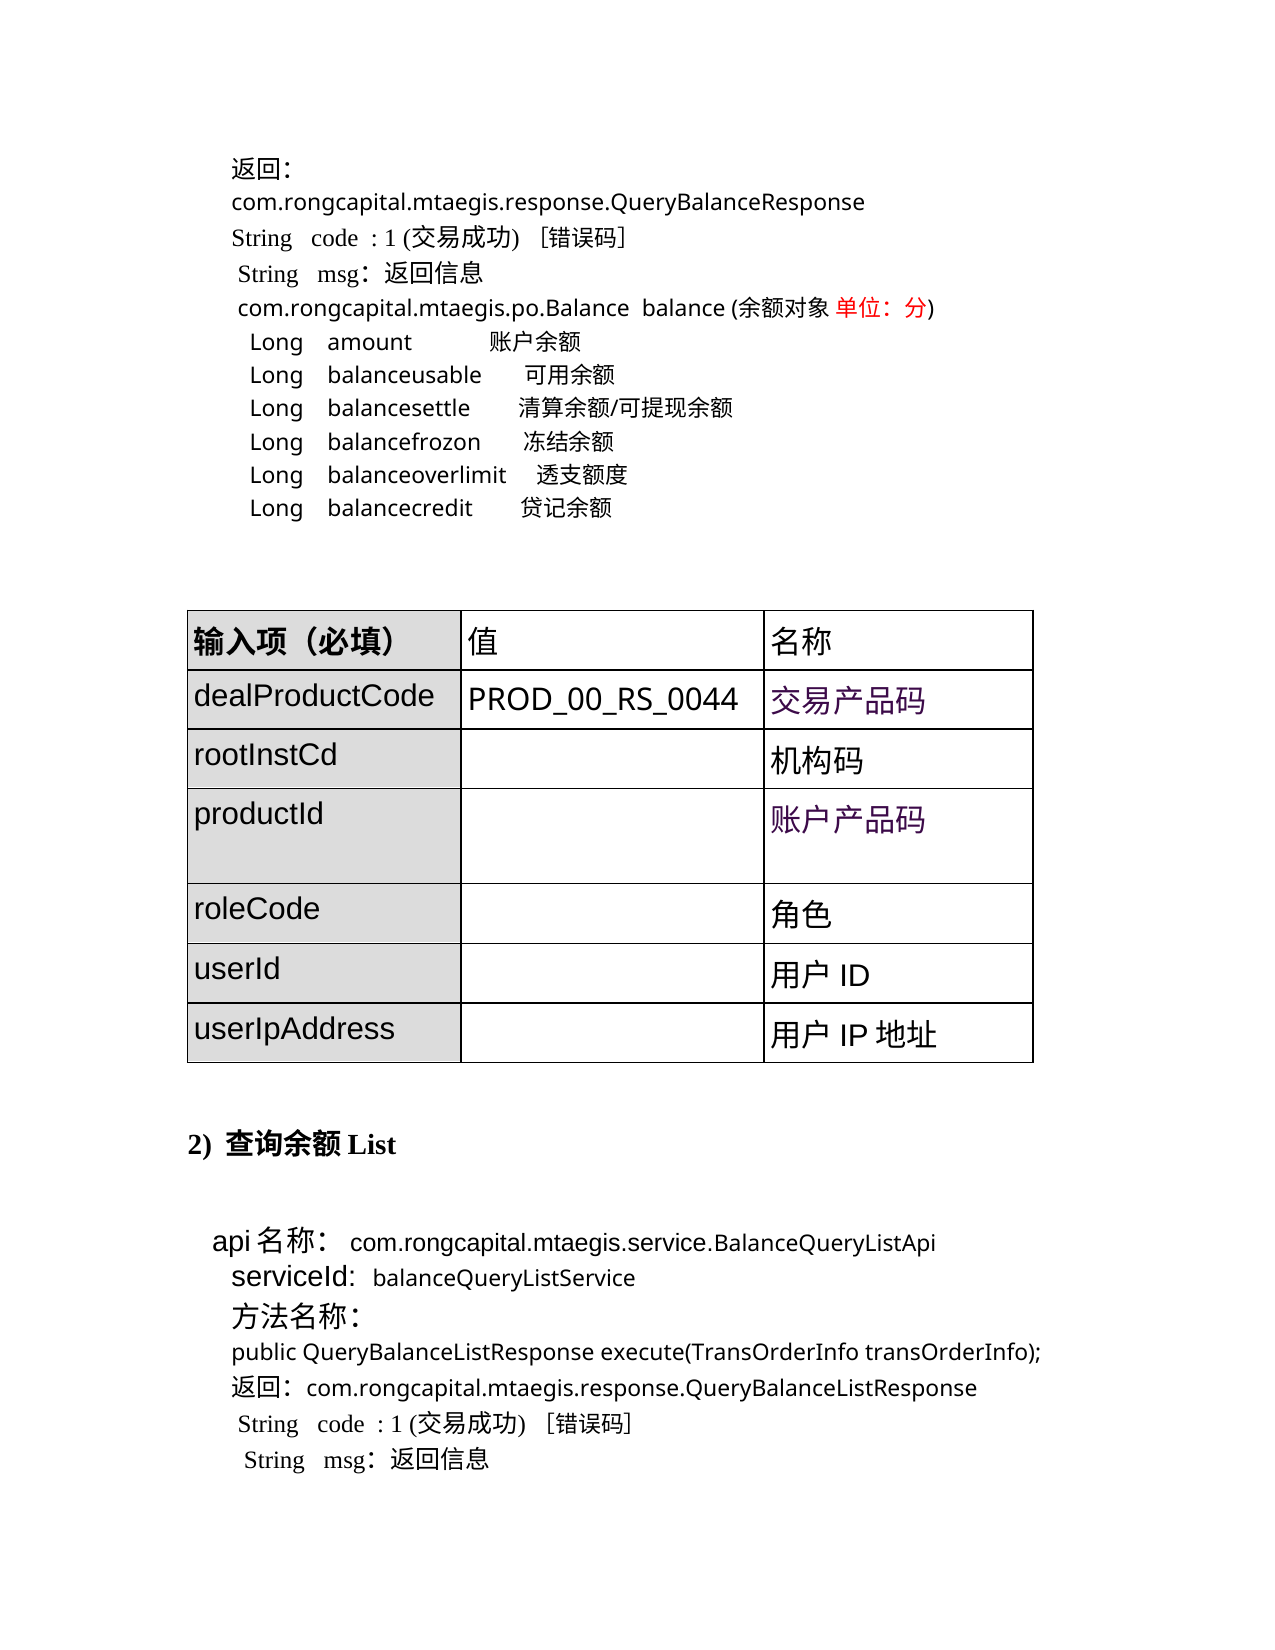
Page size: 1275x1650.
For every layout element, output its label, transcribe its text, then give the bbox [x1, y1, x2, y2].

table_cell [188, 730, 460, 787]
text Long balancefrozon 冻结余额 [187, 423, 1087, 457]
list public QueryBalanceListResponse execute(TransOrderInfo transOrderInfo); [231, 1336, 1087, 1367]
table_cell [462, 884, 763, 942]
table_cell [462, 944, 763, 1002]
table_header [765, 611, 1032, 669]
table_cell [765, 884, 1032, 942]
text Long balancecredit 贷记余额 [187, 490, 1087, 523]
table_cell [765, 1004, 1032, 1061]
subtitle 查询余额List [187, 1121, 1087, 1163]
list 返回：com.rongcapital.mtaegis.response.QueryBalanceListResponse [231, 1367, 1087, 1403]
text Long amount 账户余额 [187, 323, 1087, 357]
text com.rongcapital.mtaegis.po.Balance balance (余额对象 单位：分) [187, 290, 1087, 323]
list String code : 1 (交易成功) ［错误码］ [231, 217, 1087, 254]
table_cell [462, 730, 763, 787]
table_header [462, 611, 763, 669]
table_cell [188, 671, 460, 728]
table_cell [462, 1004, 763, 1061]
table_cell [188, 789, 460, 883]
text Long balanceusable 可用余额 [187, 357, 1087, 390]
list String code : 1 (交易成功) ［错误码］ [231, 1403, 1087, 1439]
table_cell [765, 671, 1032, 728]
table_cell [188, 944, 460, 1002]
list com.rongcapital.mtaegis.response.QueryBalanceResponse [231, 186, 1087, 217]
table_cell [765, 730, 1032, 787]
text Long balancesettle 清算余额/可提现余额 [187, 390, 1087, 423]
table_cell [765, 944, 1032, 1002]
text String msg：返回信息 [187, 1439, 1087, 1476]
list 返回： [231, 150, 1087, 186]
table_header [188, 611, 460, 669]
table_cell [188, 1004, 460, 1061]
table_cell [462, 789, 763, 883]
list 方法名称： [231, 1293, 1087, 1336]
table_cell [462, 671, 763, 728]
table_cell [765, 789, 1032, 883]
list serviceId: balanceQueryListService [231, 1259, 1087, 1293]
text String msg：返回信息 [187, 254, 1087, 290]
text api名称： com.rongcapital.mtaegis.service.BalanceQueryListApi [187, 1217, 1087, 1259]
text Long balanceoverlimit 透支额度 [187, 457, 1087, 490]
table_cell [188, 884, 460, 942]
